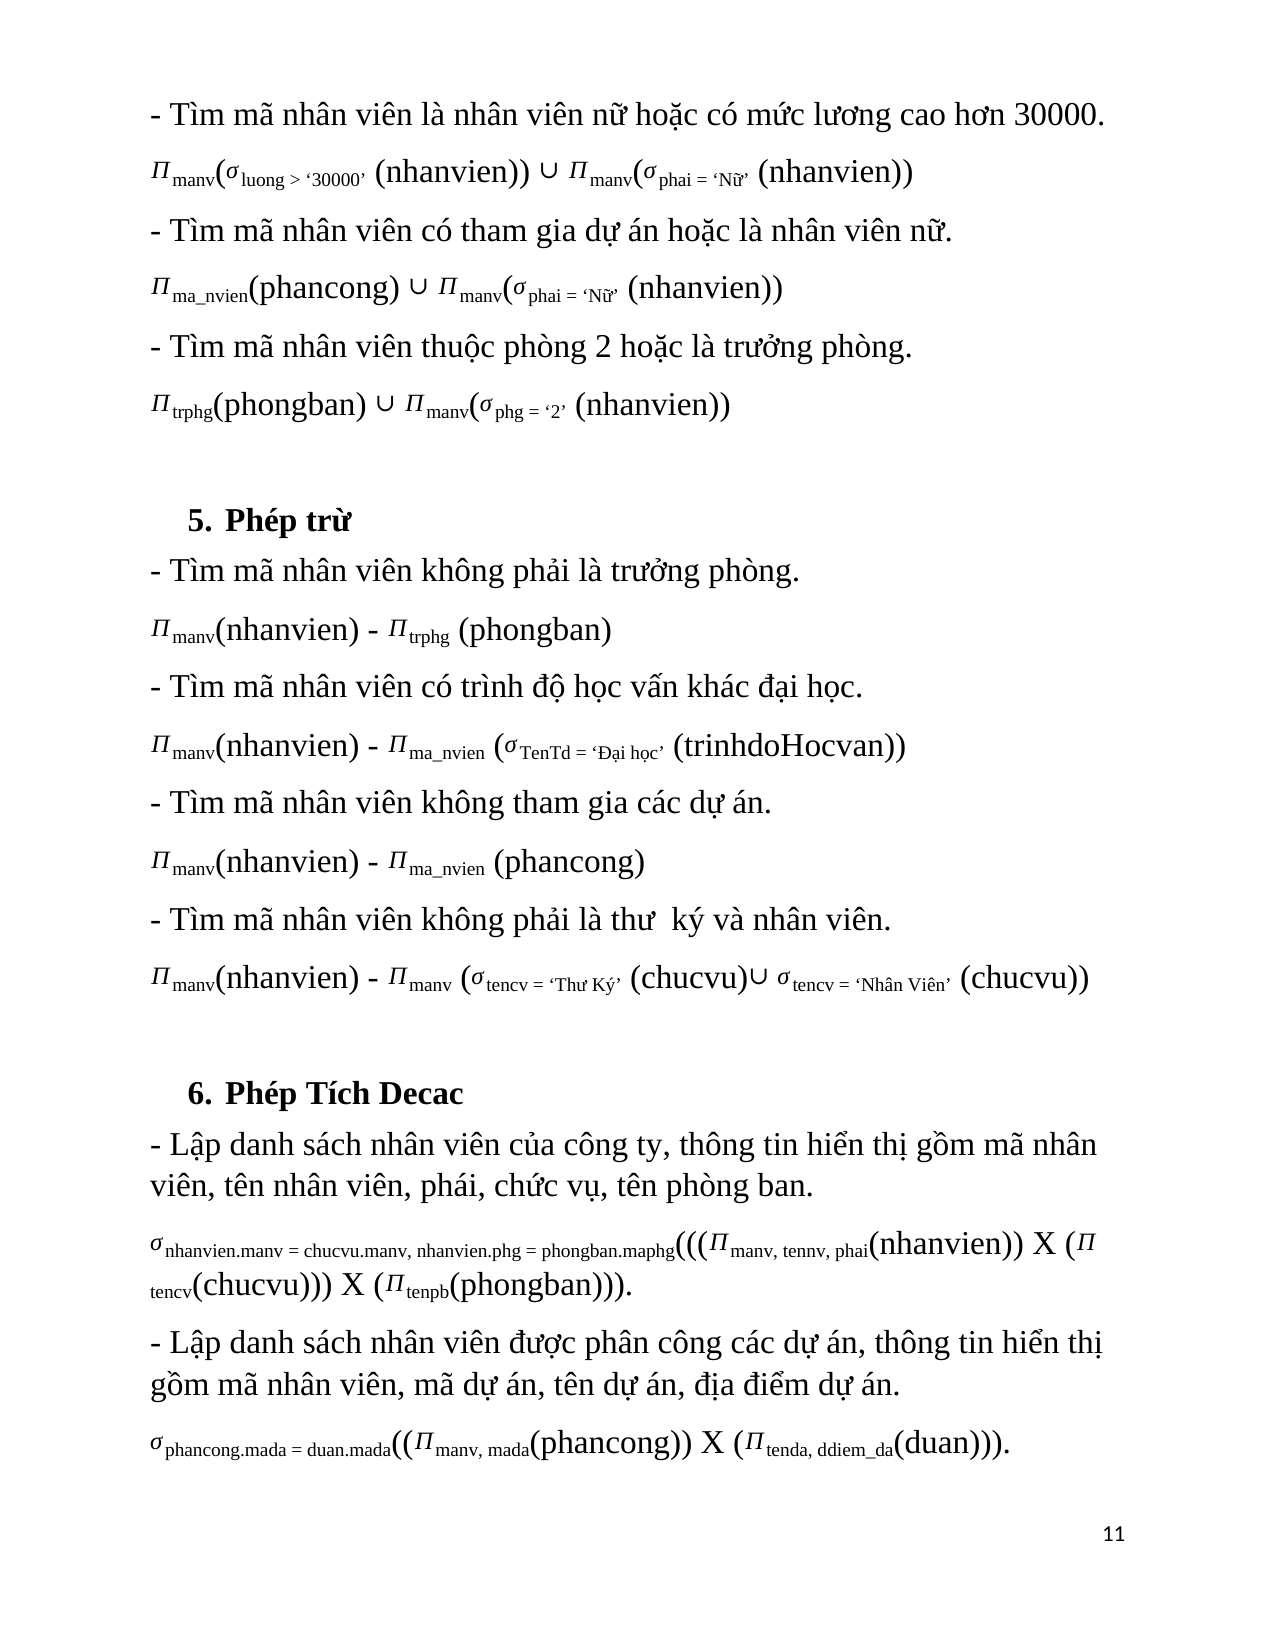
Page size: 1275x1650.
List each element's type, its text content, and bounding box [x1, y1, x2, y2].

text - Tìm mã nhân viên không phải là trưởng phòng. [150, 551, 1125, 589]
text ma_nvien(phancong) manv(phai = ‘Nữ’ (nhanvien)) [150, 268, 1125, 306]
text trphg(phongban) manv(phg = ‘2’ (nhanvien)) [150, 384, 1125, 422]
text - Tìm mã nhân viên có tham gia dự án hoặc là nhân viên nữ. [150, 210, 1125, 248]
text - Lập danh sách nhân viên được phân công các dự án, thông tin hiển thị gồm mã nhân viên, mã dự án, tên dự án, địa điểm dự án. [150, 1322, 1125, 1402]
text manv(nhanvien) - ma_nvien (phancong) [150, 841, 1125, 879]
text - Tìm mã nhân viên thuộc phòng 2 hoặc là trưởng phòng. [150, 326, 1125, 364]
text manv(nhanvien) - ma_nvien (TenTd = ‘Đại học’ (trinhdoHocvan)) [150, 725, 1125, 763]
subtitle Phép trừ [187, 500, 1125, 538]
text - Tìm mã nhân viên không tham gia các dự án. [150, 783, 1125, 821]
text manv(nhanvien) - manv (tencv = ‘Thư Ký’ (chucvu) tencv = ‘Nhân Viên’ (chucvu)) [150, 957, 1125, 995]
text phancong.mada = duan.mada((manv, mada(phancong)) X (tenda, ddiem_da(duan))). [150, 1422, 1125, 1460]
subtitle Phép Tích Decac [187, 1073, 1125, 1111]
text - Tìm mã nhân viên là nhân viên nữ hoặc có mức lương cao hơn 30000. [150, 94, 1125, 132]
text manv(nhanvien) - trphg (phongban) [150, 609, 1125, 647]
text nhanvien.manv = chucvu.manv, nhanvien.phg = phongban.maphg(((manv, tennv, phai(nhanvien)) X (tencv(chucvu))) X (tenpb(phongban))). [150, 1223, 1125, 1303]
text - Tìm mã nhân viên không phải là thư ký và nhân viên. [150, 899, 1125, 937]
text manv(luong > ‘30000’ (nhanvien)) manv(phai = ‘Nữ’ (nhanvien)) [150, 152, 1125, 190]
text - Lập danh sách nhân viên của công ty, thông tin hiển thị gồm mã nhân viên, tên nhân viên, phái, chức vụ, tên phòng ban. [150, 1124, 1125, 1203]
text - Tìm mã nhân viên có trình độ học vấn khác đại học. [150, 667, 1125, 705]
